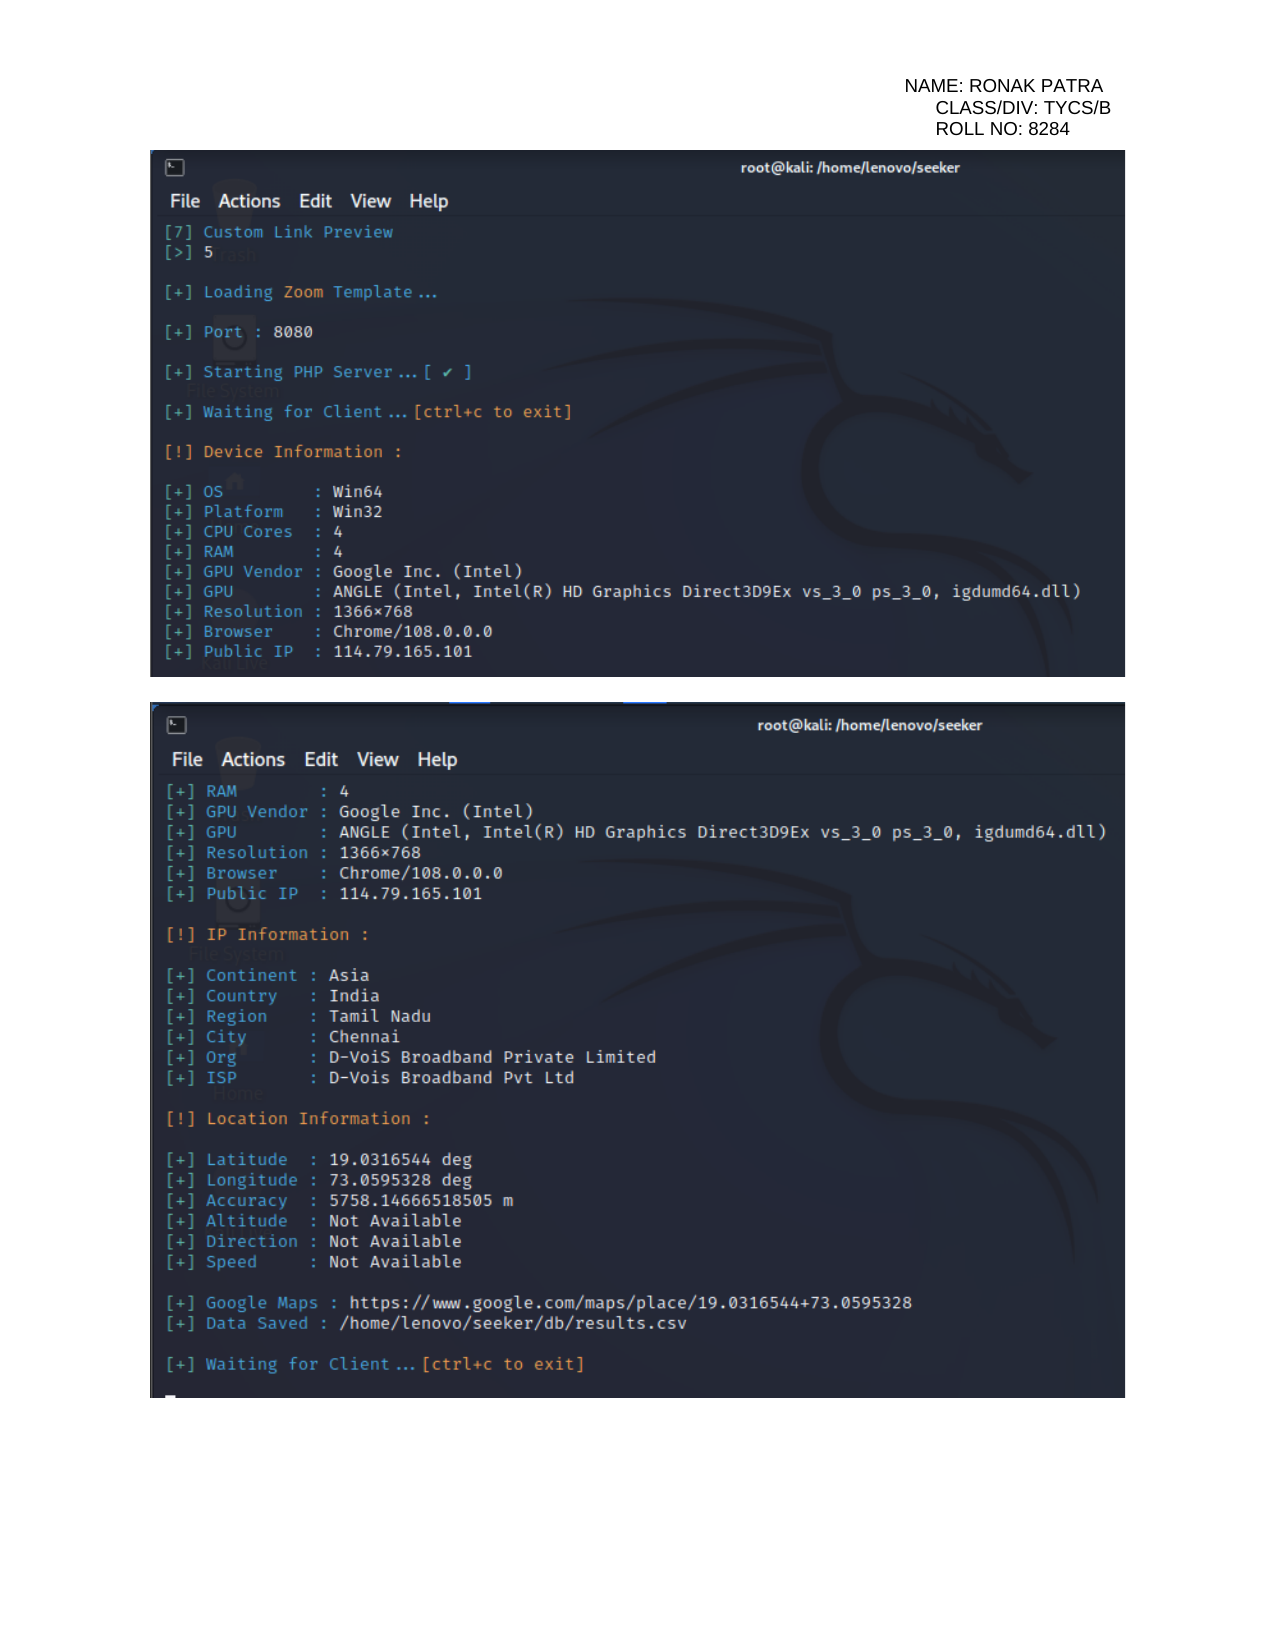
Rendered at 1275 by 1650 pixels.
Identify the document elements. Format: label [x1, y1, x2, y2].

picture [150, 150, 1125, 677]
picture [150, 702, 1125, 1398]
